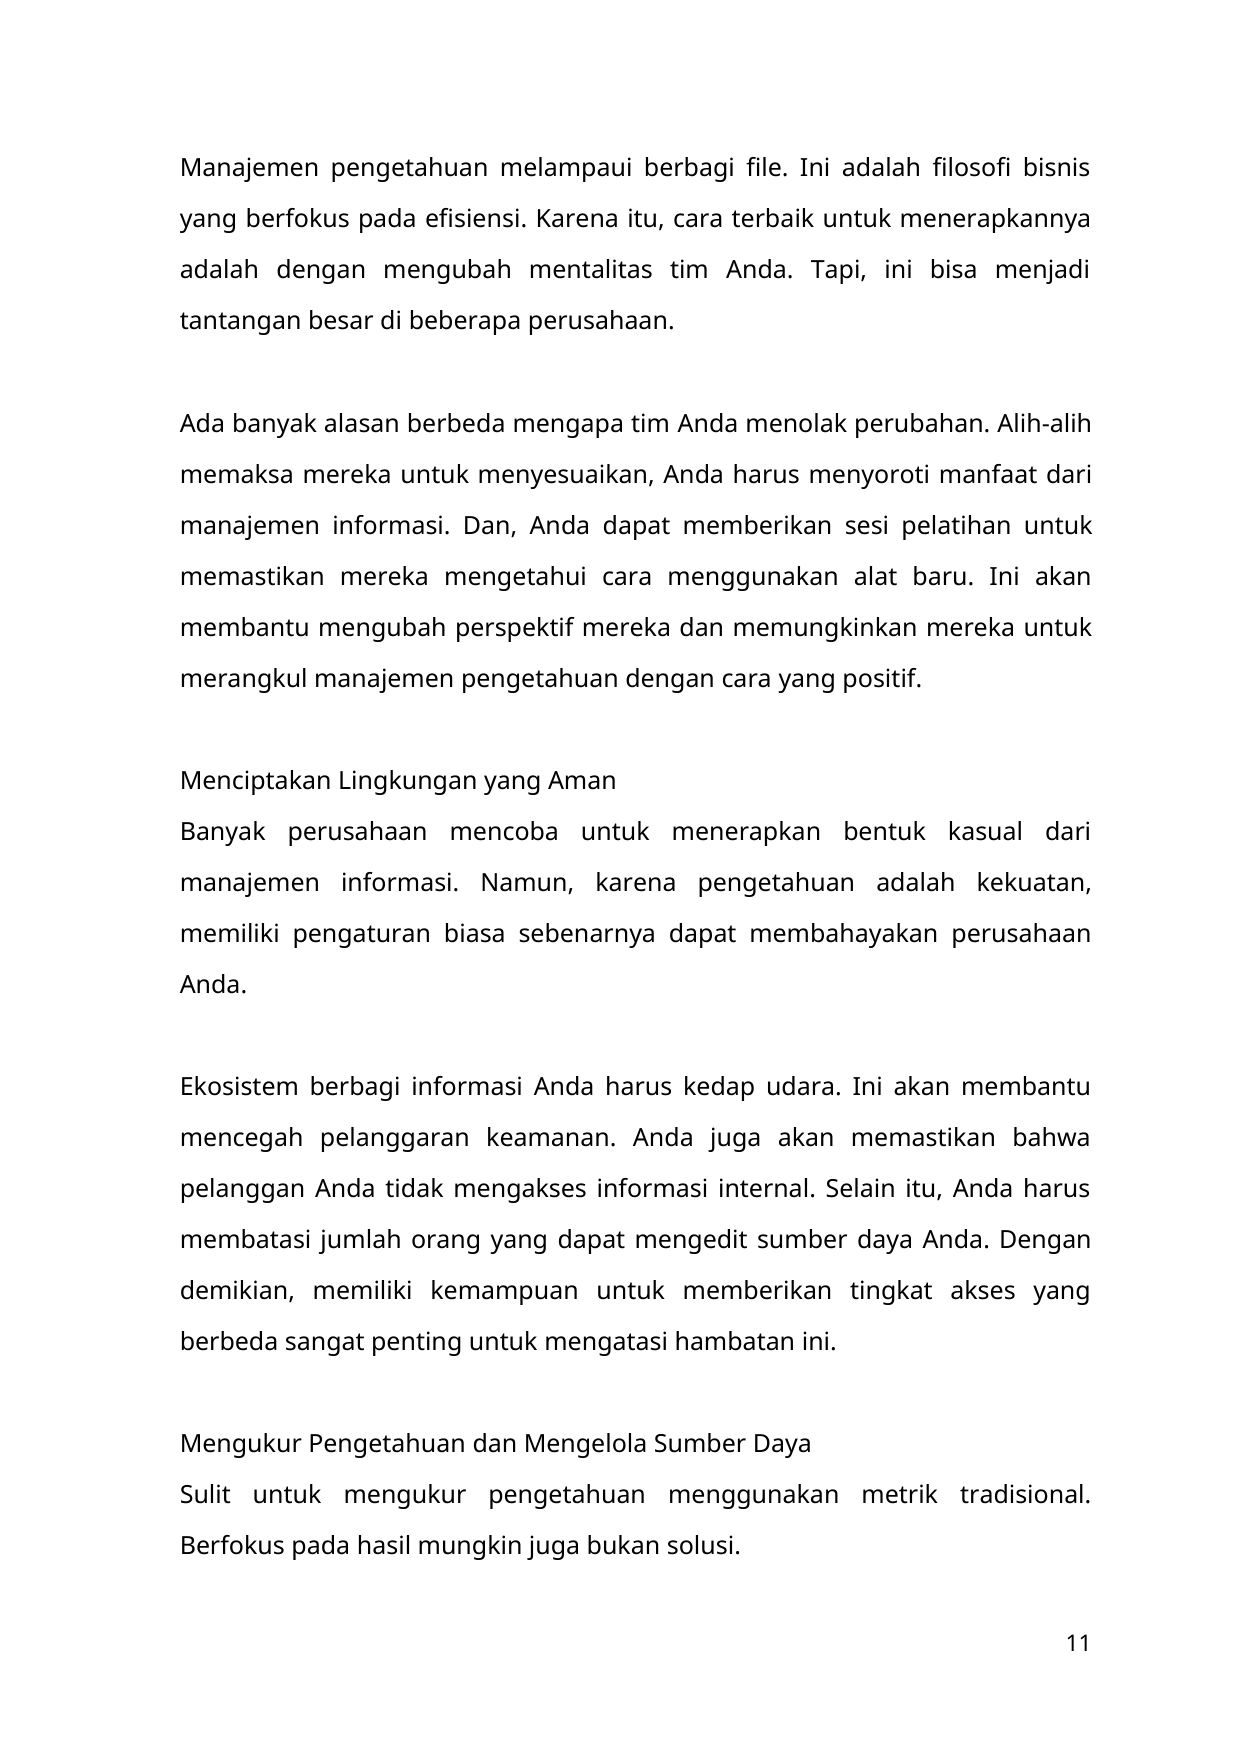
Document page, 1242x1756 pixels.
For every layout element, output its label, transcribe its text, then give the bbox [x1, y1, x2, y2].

text Ada banyak alasan berbeda mengapa tim Anda menolak perubahan. Alih-alih memaksa mereka untuk menyesuaikan, Anda harus menyoroti manfaat dari manajemen informasi. Dan, Anda dapat memberikan sesi pelatihan untuk memastikan mereka mengetahui cara menggunakan alat baru. Ini akan membantu mengubah perspektif mereka dan memungkinkan mereka untuk merangkul manajemen pengetahuan dengan cara yang positif. [179, 405, 1092, 694]
text Mengukur Pengetahuan dan Mengelola Sumber Daya [179, 1426, 1104, 1460]
text Banyak perusahaan mencoba untuk menerapkan bentuk kasual dari manajemen informasi. Namun, karena pengetahuan adalah kekuatan, memiliki pengaturan biasa sebenarnya dapat membahayakan perusahaan Anda. [179, 813, 1092, 1001]
text Ekosistem berbagi informasi Anda harus kedap udara. Ini akan membantu mencegah pelanggaran keamanan. Anda juga akan memastikan bahwa pelanggan Anda tidak mengakses informasi internal. Selain itu, Anda harus membatasi jumlah orang yang dapat mengedit sumber daya Anda. Dengan demikian, memiliki kemampuan untuk memberikan tingkat akses yang berbeda sangat penting untuk mengatasi hambatan ini. [179, 1068, 1092, 1358]
text Sulit untuk mengukur pengetahuan menggunakan metrik tradisional. Berfokus pada hasil mungkin juga bukan solusi. [179, 1477, 1091, 1562]
text Menciptakan Lingkungan yang Aman [179, 762, 1104, 797]
text Manajemen pengetahuan melampaui berbagi file. Ini adalah filosofi bisnis yang berfokus pada efisiensi. Karena itu, cara terbaik untuk menerapkannya adalah dengan mengubah mentalitas tim Anda. Tapi, ini bisa menjadi tantangan besar di beberapa perusahaan. [179, 150, 1091, 337]
